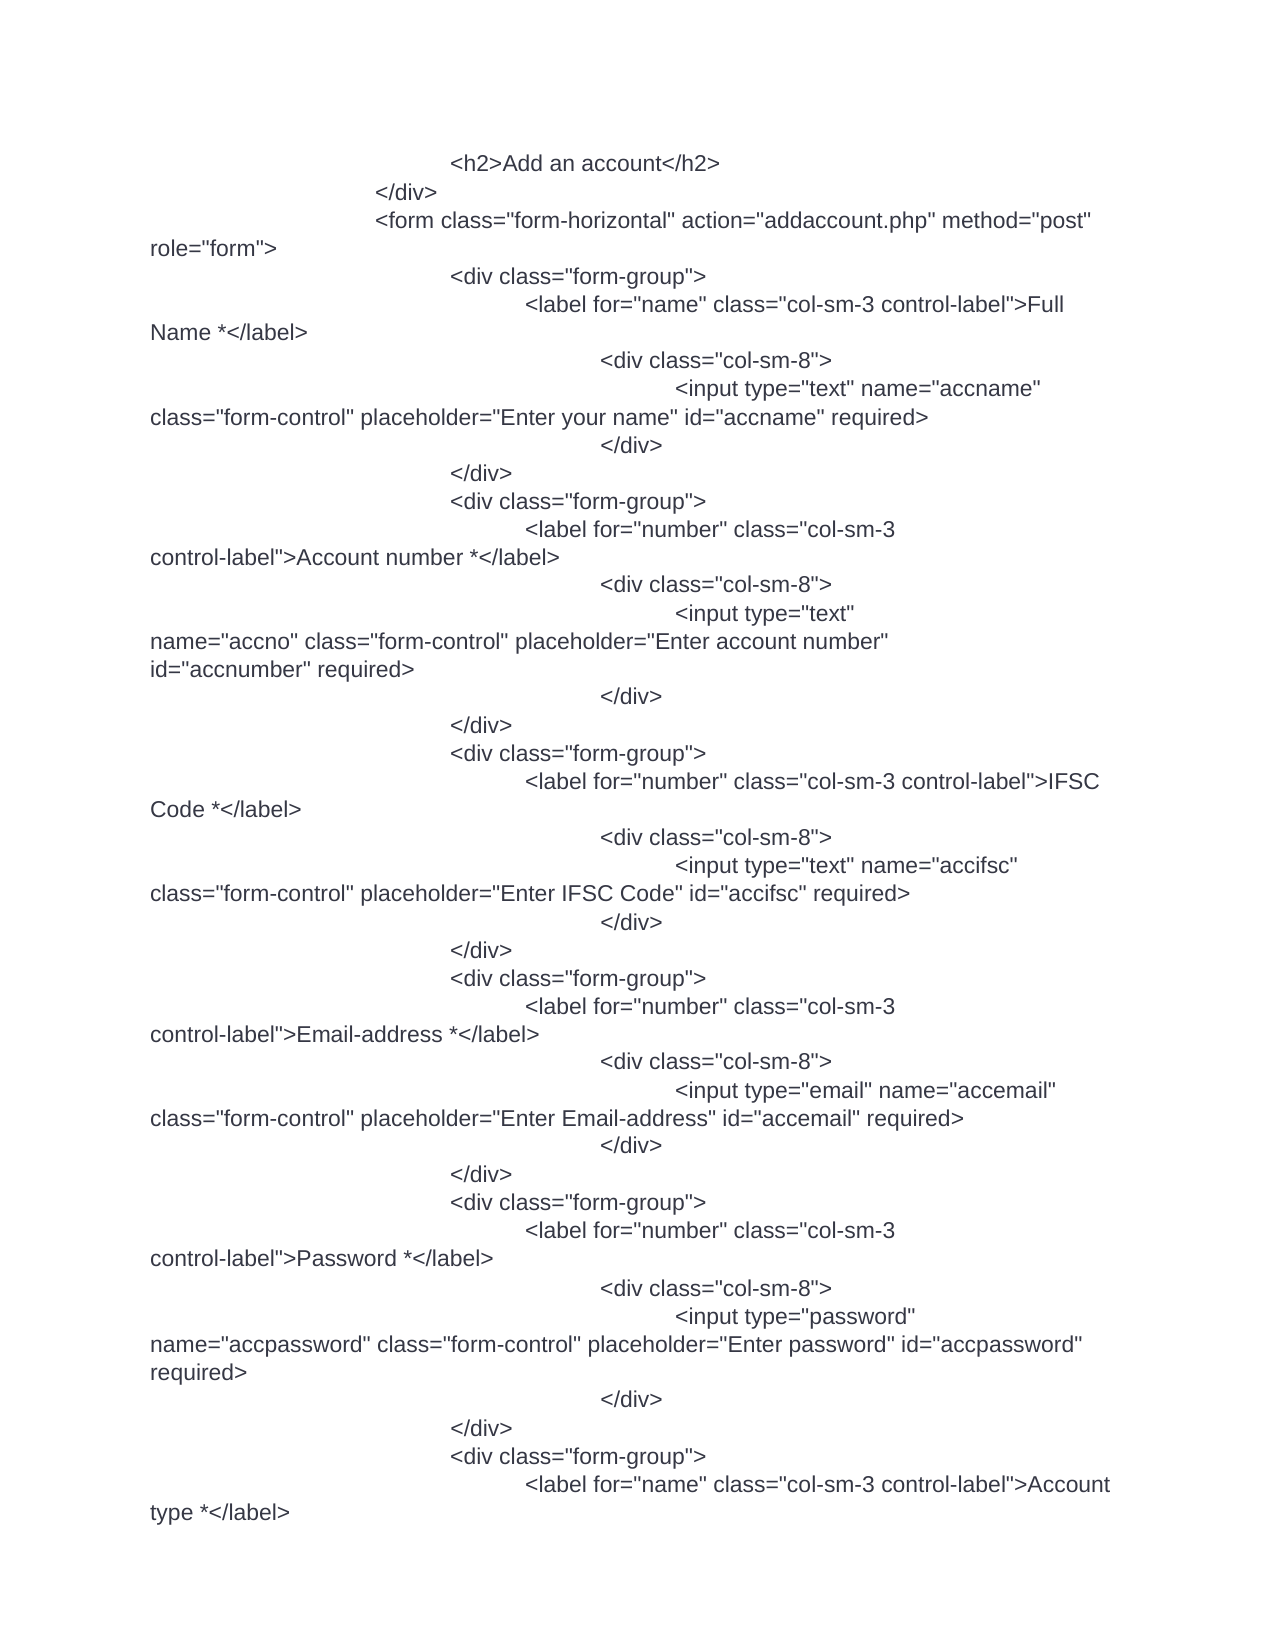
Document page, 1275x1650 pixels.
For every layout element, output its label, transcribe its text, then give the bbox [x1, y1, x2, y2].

text <input type="text" name="accifsc" [675, 852, 1177, 878]
text control-label">Password *</label> [150, 1245, 498, 1271]
text </div> [450, 1161, 1177, 1187]
text <label for="name" class="col-sm-3 control-label">Full [448, 291, 1141, 317]
text <form class="form-horizontal" action="addaccount.php" method="post" [375, 207, 1177, 233]
text <div class="col-sm-8"> [600, 1049, 1177, 1075]
text <input type="email" name="accemail" class="form-control" placeholder="Enter Email-address" id="accemail" required> [150, 1077, 1060, 1131]
text <div class="form-group"> [450, 1443, 1177, 1469]
text </div> [600, 1132, 1177, 1159]
text </div> [335, 1415, 627, 1441]
text <input type="text" name="accname" [675, 375, 1177, 402]
text <label for="number" class="col-sm-3 [525, 1217, 1177, 1243]
text <div class="form-group"> [450, 1189, 1177, 1215]
text <div class="col-sm-8"> [600, 572, 1177, 598]
text <label for="number" class="col-sm-3 control-label">Email-address *</label> [150, 993, 899, 1047]
text <div class="form-group"> [450, 740, 1177, 766]
text </div> [600, 683, 1177, 710]
text class="form-control" placeholder="Enter your name" id="accname" required> [148, 403, 931, 430]
text </div> [450, 712, 1177, 738]
text </div> [319, 432, 944, 458]
text <label for="name" class="col-sm-3 control-label">Account [525, 1471, 1177, 1497]
text <input type="password" [675, 1303, 1177, 1329]
text <div class="col-sm-8"> [600, 824, 1177, 850]
text <div class="form-group"> [448, 263, 708, 289]
text Name *</label> [150, 319, 312, 345]
text <label for="number" class="col-sm-3 control-label">IFSC [525, 768, 1177, 794]
text <div class="form-group"> [450, 965, 1177, 991]
text role="form"> [150, 235, 312, 261]
text class="form-control" placeholder="Enter IFSC Code" id="accifsc" required> [148, 880, 913, 907]
text </div> [450, 460, 1177, 486]
text <label for="number" class="col-sm-3 control-label">Account number *</label> [150, 516, 899, 570]
text </div> [319, 908, 944, 935]
text <div class="col-sm-8"> [600, 1275, 1177, 1301]
text name="accpassword" class="form-control" placeholder="Enter password" id="accpassword" required> [150, 1331, 1177, 1385]
text Code *</label> [150, 796, 306, 822]
text <div class="form-group"> [450, 488, 1177, 514]
text type *</label> [150, 1499, 294, 1526]
text </div> [319, 1387, 944, 1413]
text </div> [450, 937, 1177, 963]
text <h2>Add an account</h2> [450, 150, 1177, 177]
text </div> [375, 178, 1177, 205]
text <div class="col-sm-8"> [600, 347, 1177, 373]
text <input type="text" name="accno" class="form-control" placeholder="Enter account number" id="accnumber" required> [150, 600, 1009, 682]
